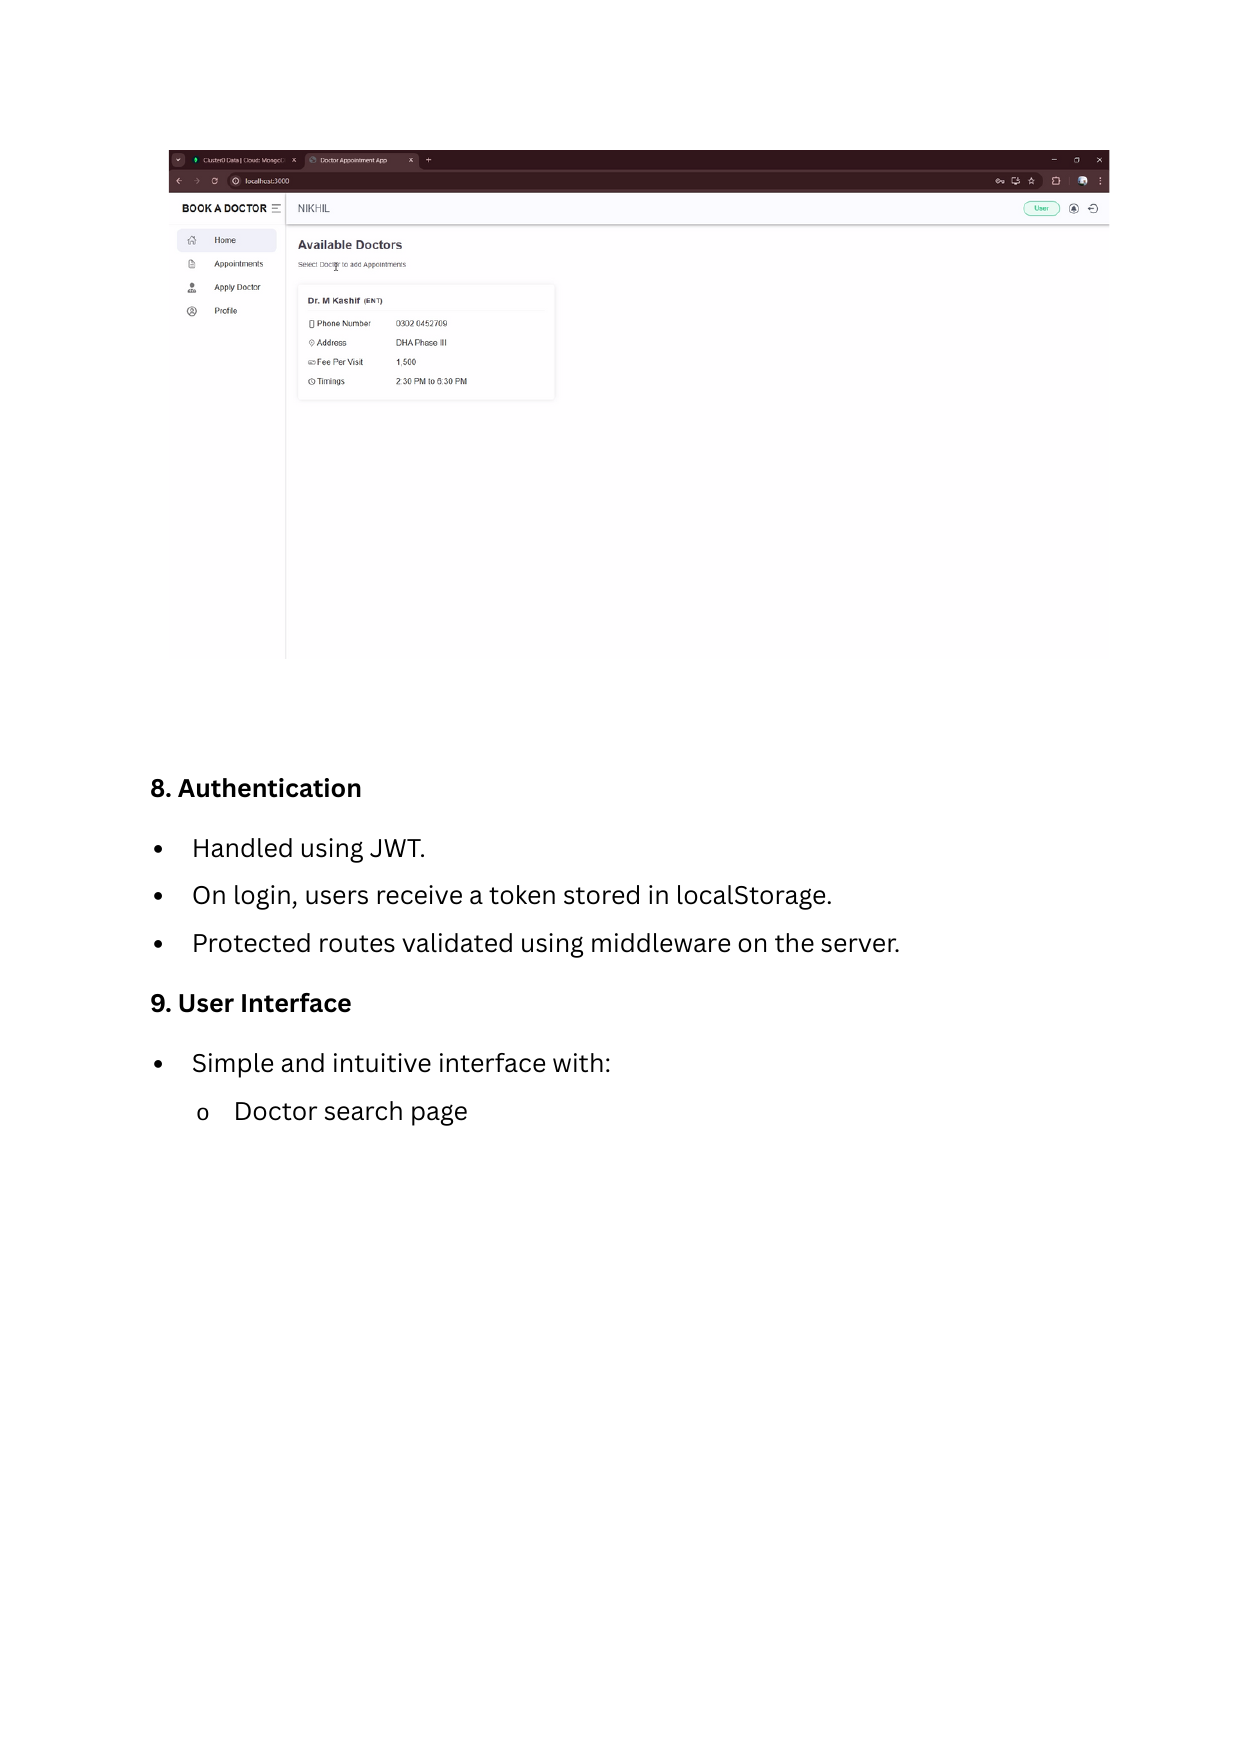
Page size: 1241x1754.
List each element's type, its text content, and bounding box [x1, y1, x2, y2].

text 8. Authentication [150, 779, 1090, 813]
list Simple and intuitive interface with: [154, 1054, 1090, 1088]
list Protected routes validated using middleware on the server. [154, 934, 1090, 968]
picture [168, 150, 1110, 659]
list On login, users receive a token stored in localStorage. [154, 886, 1090, 921]
list Doctor search page [196, 1102, 1090, 1136]
list Handled using JWT. [154, 839, 1090, 873]
text 9. User Interface [150, 994, 1090, 1028]
